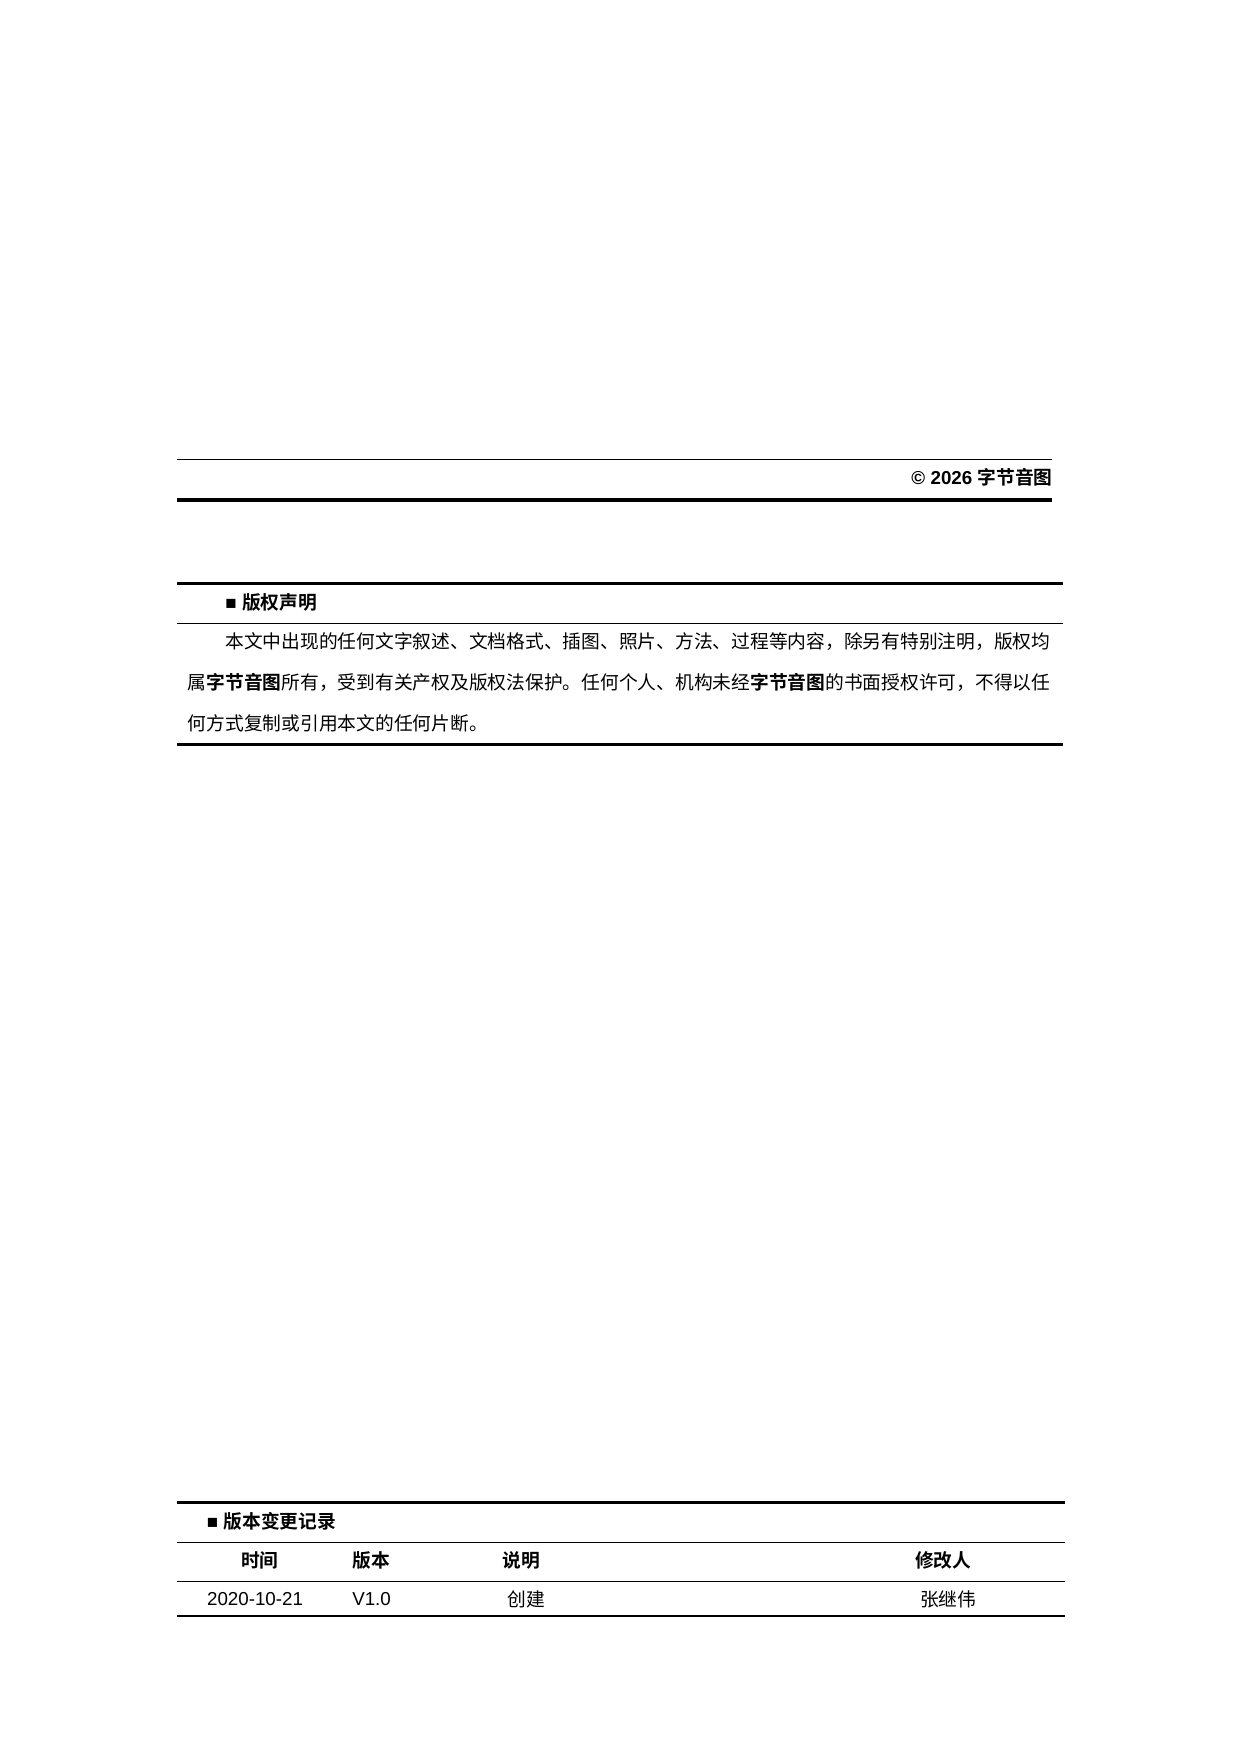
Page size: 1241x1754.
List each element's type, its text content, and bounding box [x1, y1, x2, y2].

table_cell V1.0 [315, 1582, 464, 1615]
table_header ■ 版本变更记录 [177, 1504, 1065, 1541]
table_cell 时间 [177, 1543, 314, 1581]
table_cell 修改人 [877, 1543, 1065, 1581]
table_header ■ 版权声明 [177, 585, 1063, 623]
table_cell 版本 [315, 1543, 464, 1581]
table_header © 2021 字节音图 [177, 460, 1052, 498]
table_cell 2020-10-21 [177, 1582, 314, 1615]
table_cell 创建 [465, 1582, 877, 1615]
table_cell 说明 [465, 1543, 877, 1581]
table_cell 张继伟 [877, 1582, 1065, 1615]
table_cell 本文中出现的任何文字叙述、文档格式、插图、照片、方法、过程等内容，除另有特别注明，版权均属字节音图所有，受到有关产权及版权法保护。任何个人、机构未经字节音图的书面授权许可，不得以任何方式复制或引用本文的任何片断。 [177, 624, 1063, 743]
